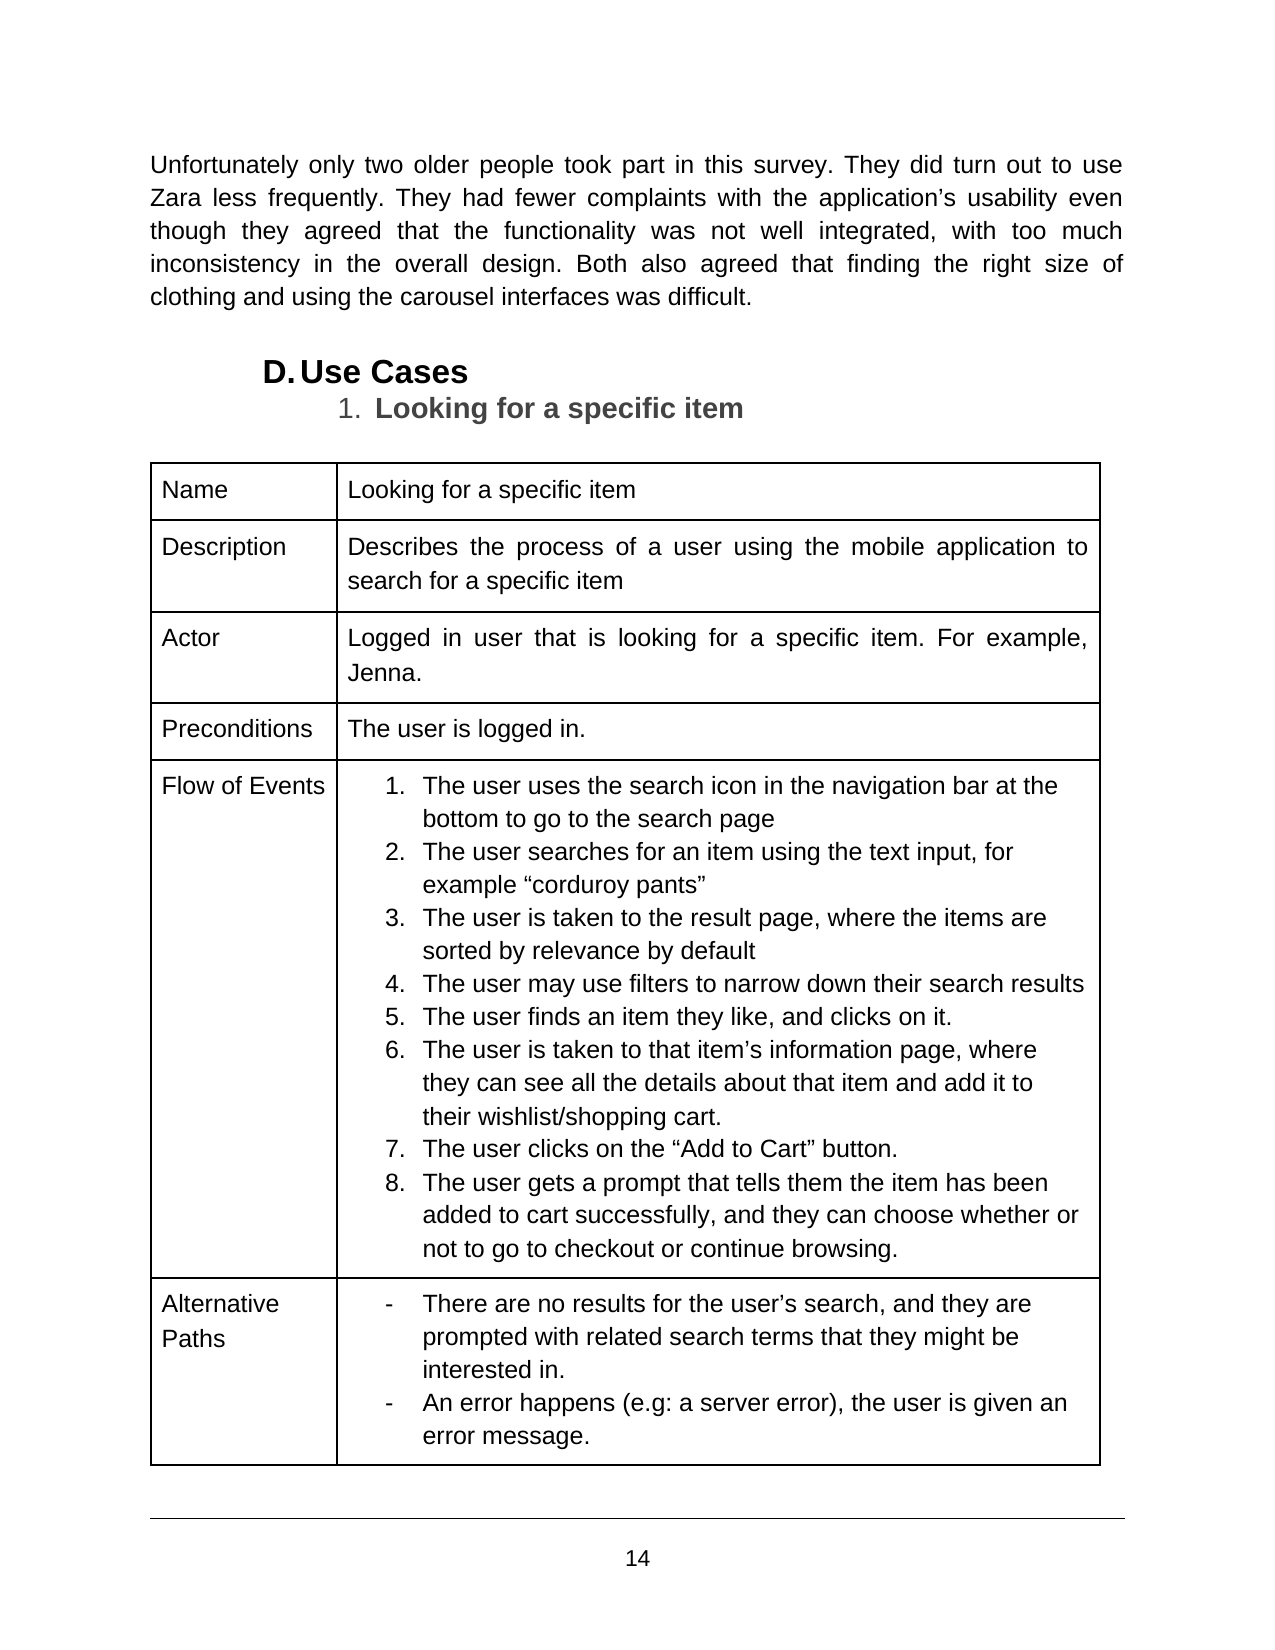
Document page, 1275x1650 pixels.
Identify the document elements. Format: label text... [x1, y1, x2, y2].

table_cell There are no results for the user’s search, and they are prompted with related search terms that they might be interested in. An error happens (e.g: a server error), the user is given an error message. [338, 1279, 1099, 1464]
table_cell The user is logged in. [338, 704, 1099, 759]
subtitle Looking for a specific item [337, 391, 1125, 424]
table_cell Flow of Events [152, 761, 336, 1277]
table_cell The user uses the search icon in the navigation bar at the bottom to go to the search page The user searches for an item using the text input, for example “corduroy pants” The user is taken to the result page, where the items are sorted by relevance by default The user may use filters to narrow down their search results The user finds an item they like, and clicks on it. The user is taken to that item’s information page, where they can see all the details about that item and add it to their wishlist/shopping cart. The user clicks on the “Add to Cart” button. The user gets a prompt that tells them the item has been added to cart successfully, and they can choose whether or not to go to checkout or continue browsing. [338, 761, 1099, 1277]
text Unfortunately only two older people took part in this survey. They did turn out to use Zara less frequently. They had fewer complaints with the application’s usability even though they agreed that the functionality was not well integrated, with too much inconsistency in the overall design. Both also agreed that finding the right size of clothing and using the carousel interfaces was difficult. [150, 150, 1125, 311]
table_cell Alternative Paths [152, 1279, 336, 1464]
table_cell Preconditions [152, 704, 336, 759]
table_cell Logged in user that is looking for a specific item. For example, Jenna. [338, 613, 1099, 702]
table_header Looking for a specific item [338, 464, 1099, 519]
table_cell Description [152, 521, 336, 611]
table_cell Describes the process of a user using the mobile application to search for a specific item [338, 521, 1099, 611]
table_cell Actor [152, 613, 336, 702]
subtitle Use Cases [262, 353, 1125, 391]
table_header Name [152, 464, 336, 519]
